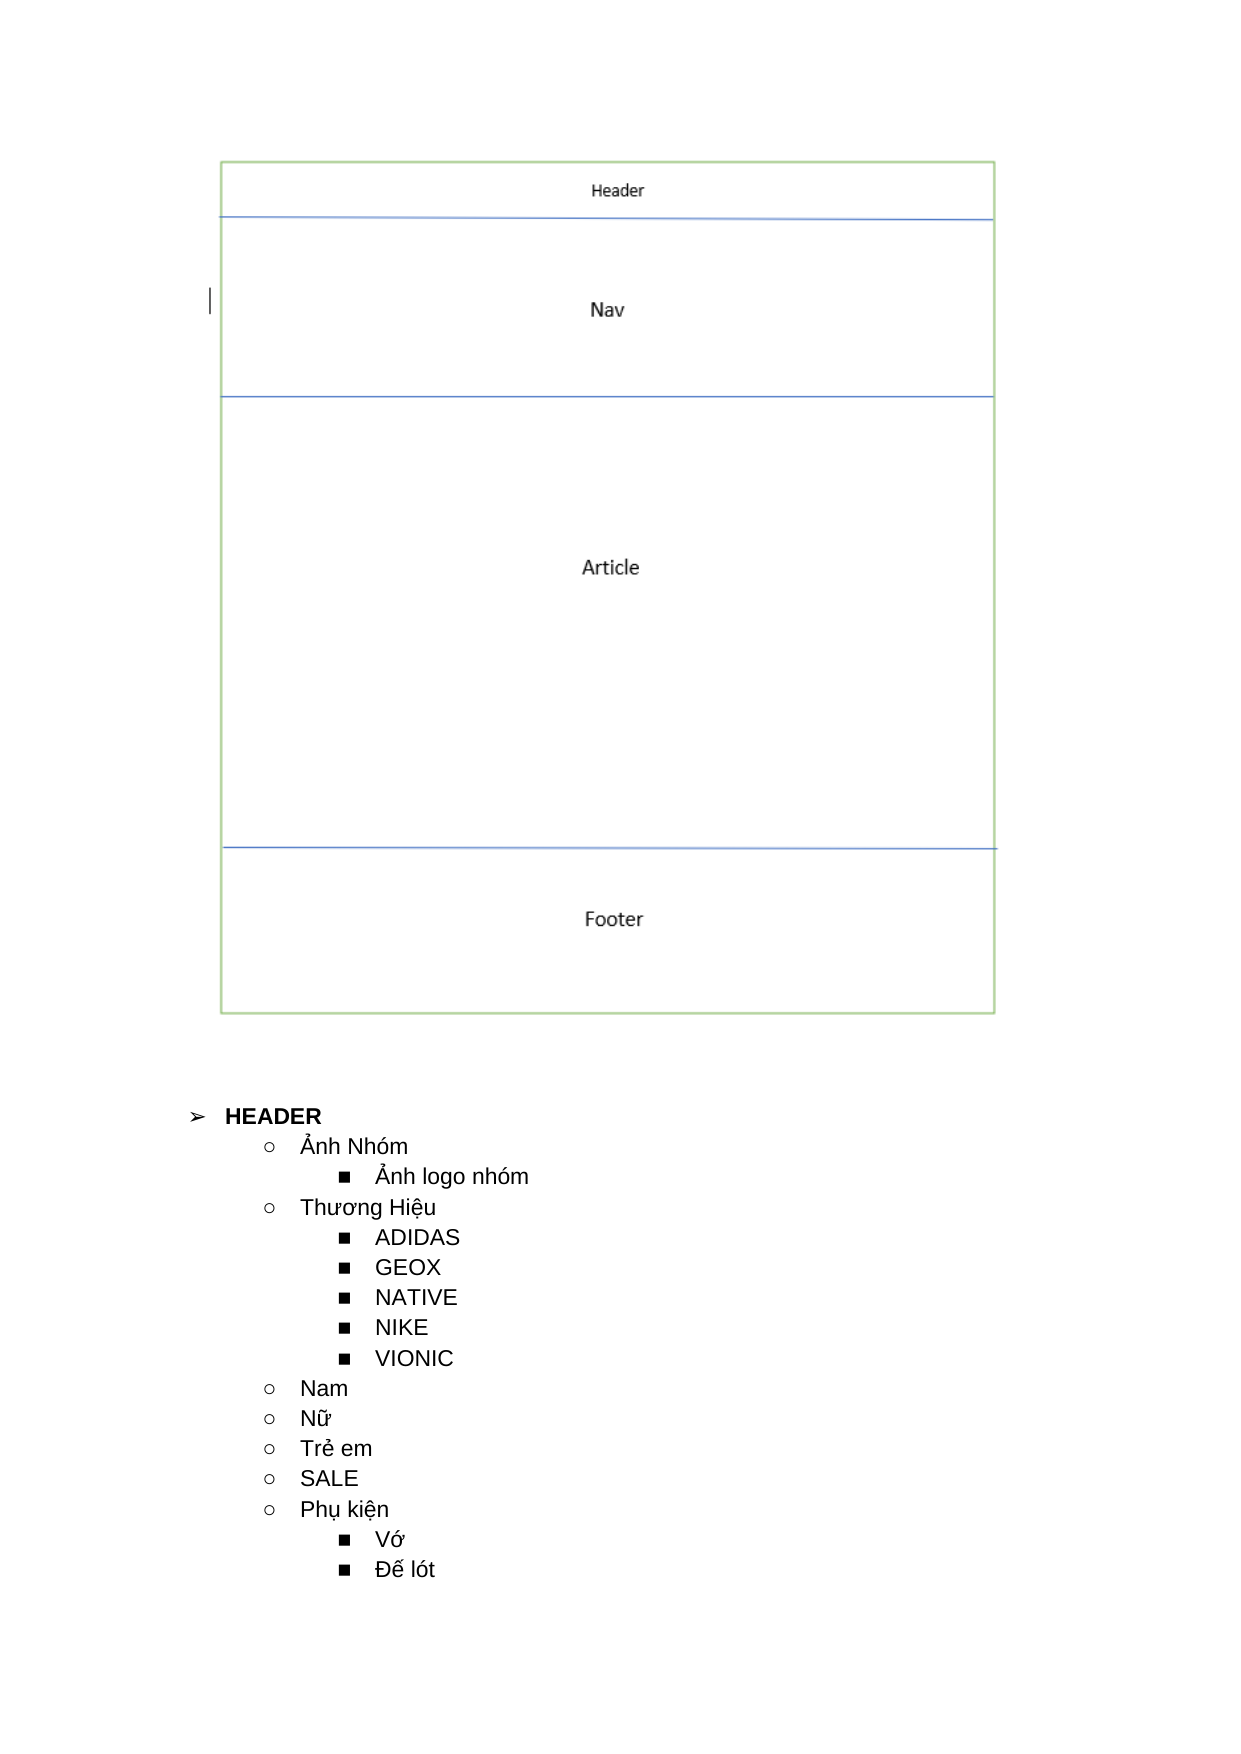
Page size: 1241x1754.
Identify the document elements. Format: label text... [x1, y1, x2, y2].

list Vớ [337, 1526, 1090, 1552]
list GEOX [337, 1254, 1090, 1280]
list HEADER [187, 1103, 1090, 1129]
list Ảnh logo nhóm [337, 1163, 1090, 1189]
list Nữ [262, 1405, 1090, 1431]
list NATIVE [337, 1284, 1090, 1310]
list Phụ kiện [262, 1496, 1090, 1522]
list SALE [262, 1465, 1090, 1492]
list ADIDAS [337, 1224, 1090, 1250]
list Trẻ em [262, 1435, 1090, 1461]
list NIKE [337, 1314, 1090, 1341]
picture [150, 150, 1091, 1069]
list Thương Hiệu [262, 1193, 1090, 1220]
list Ảnh Nhóm [262, 1133, 1090, 1159]
list Nam [262, 1375, 1090, 1401]
list VIONIC [337, 1344, 1090, 1371]
list Đế lót [337, 1556, 1090, 1582]
